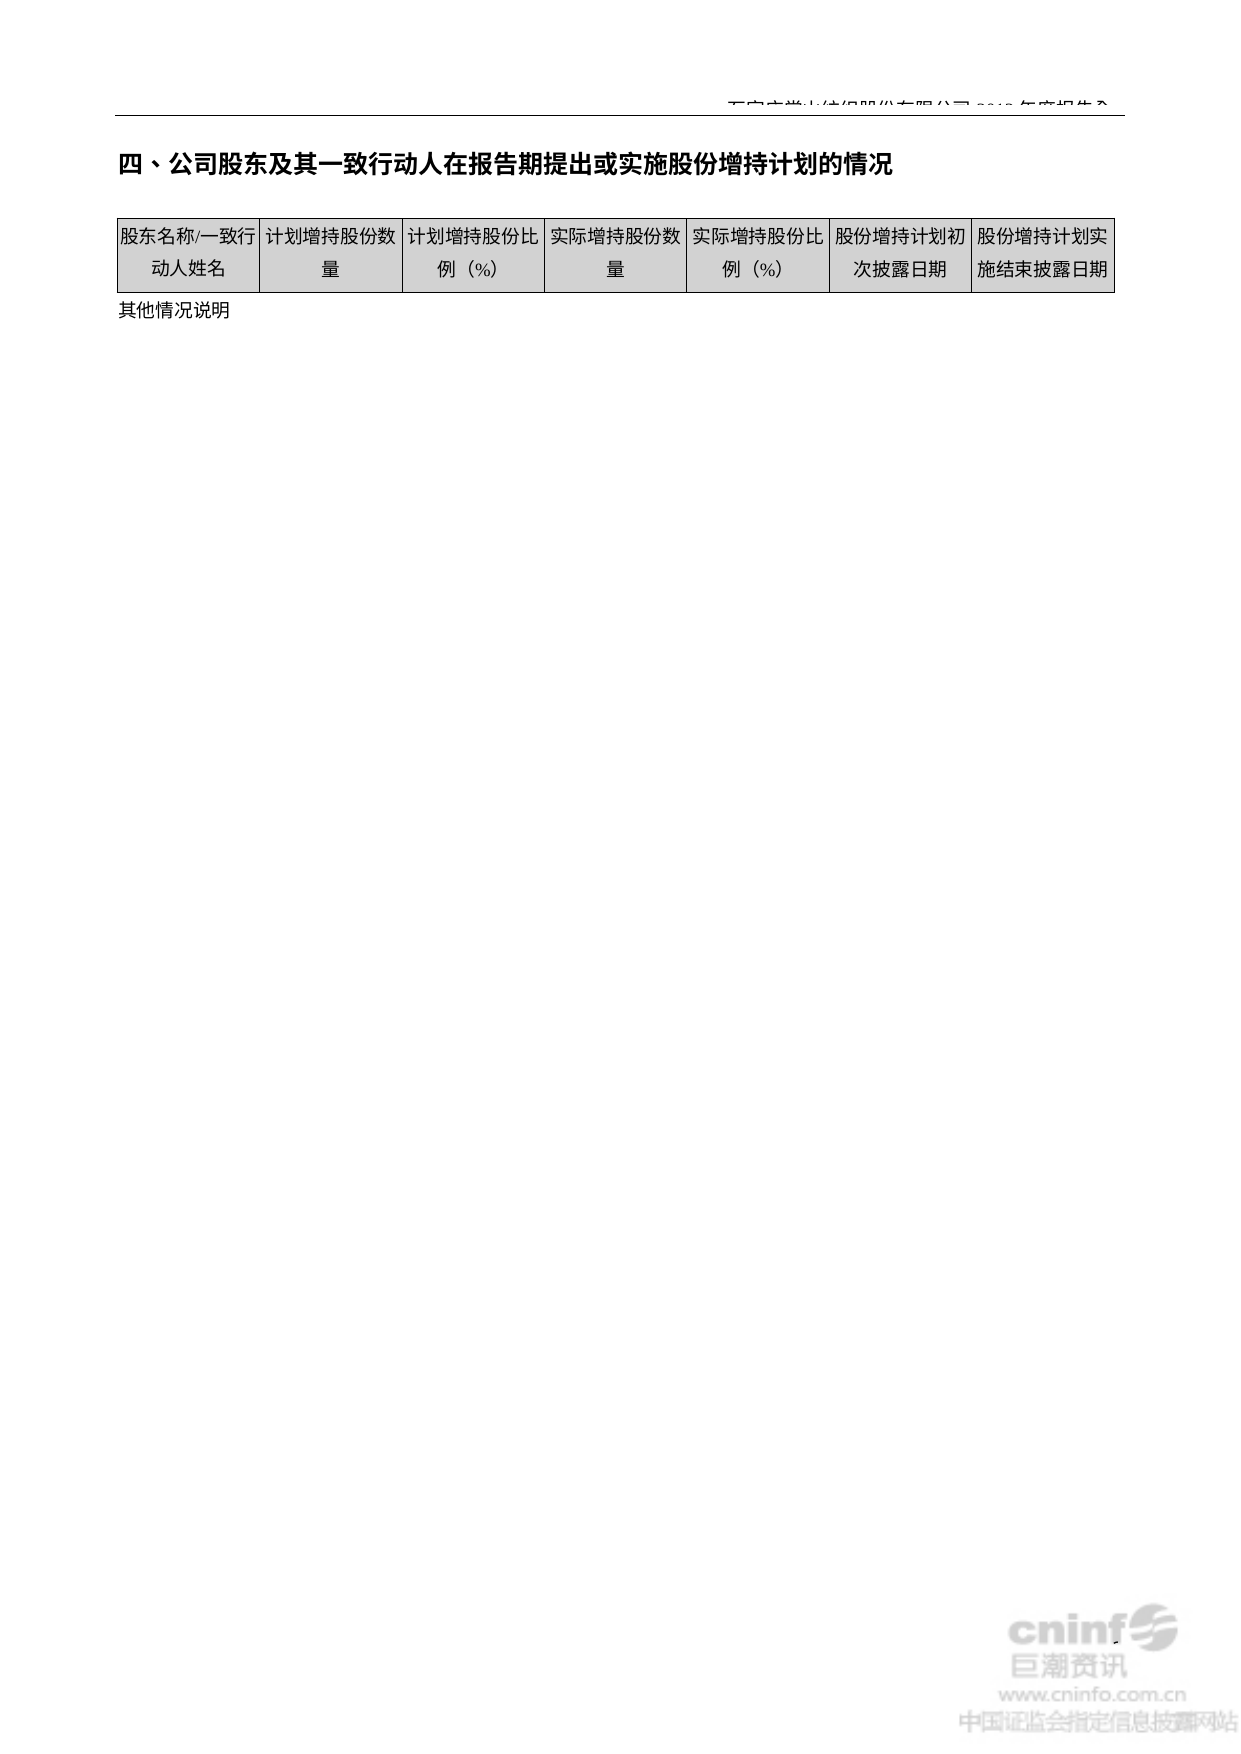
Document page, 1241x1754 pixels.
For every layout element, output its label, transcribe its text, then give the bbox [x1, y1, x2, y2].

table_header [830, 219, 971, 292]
subtitle 四、公司股东及其一致行动人在报告期提出或实施股份增持计划的情况 [118, 147, 1138, 181]
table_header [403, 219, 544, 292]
text 其他情况说明 [118, 298, 1138, 323]
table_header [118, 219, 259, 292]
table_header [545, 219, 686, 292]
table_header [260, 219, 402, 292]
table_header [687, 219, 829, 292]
picture [958, 1593, 1241, 1754]
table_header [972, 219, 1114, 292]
